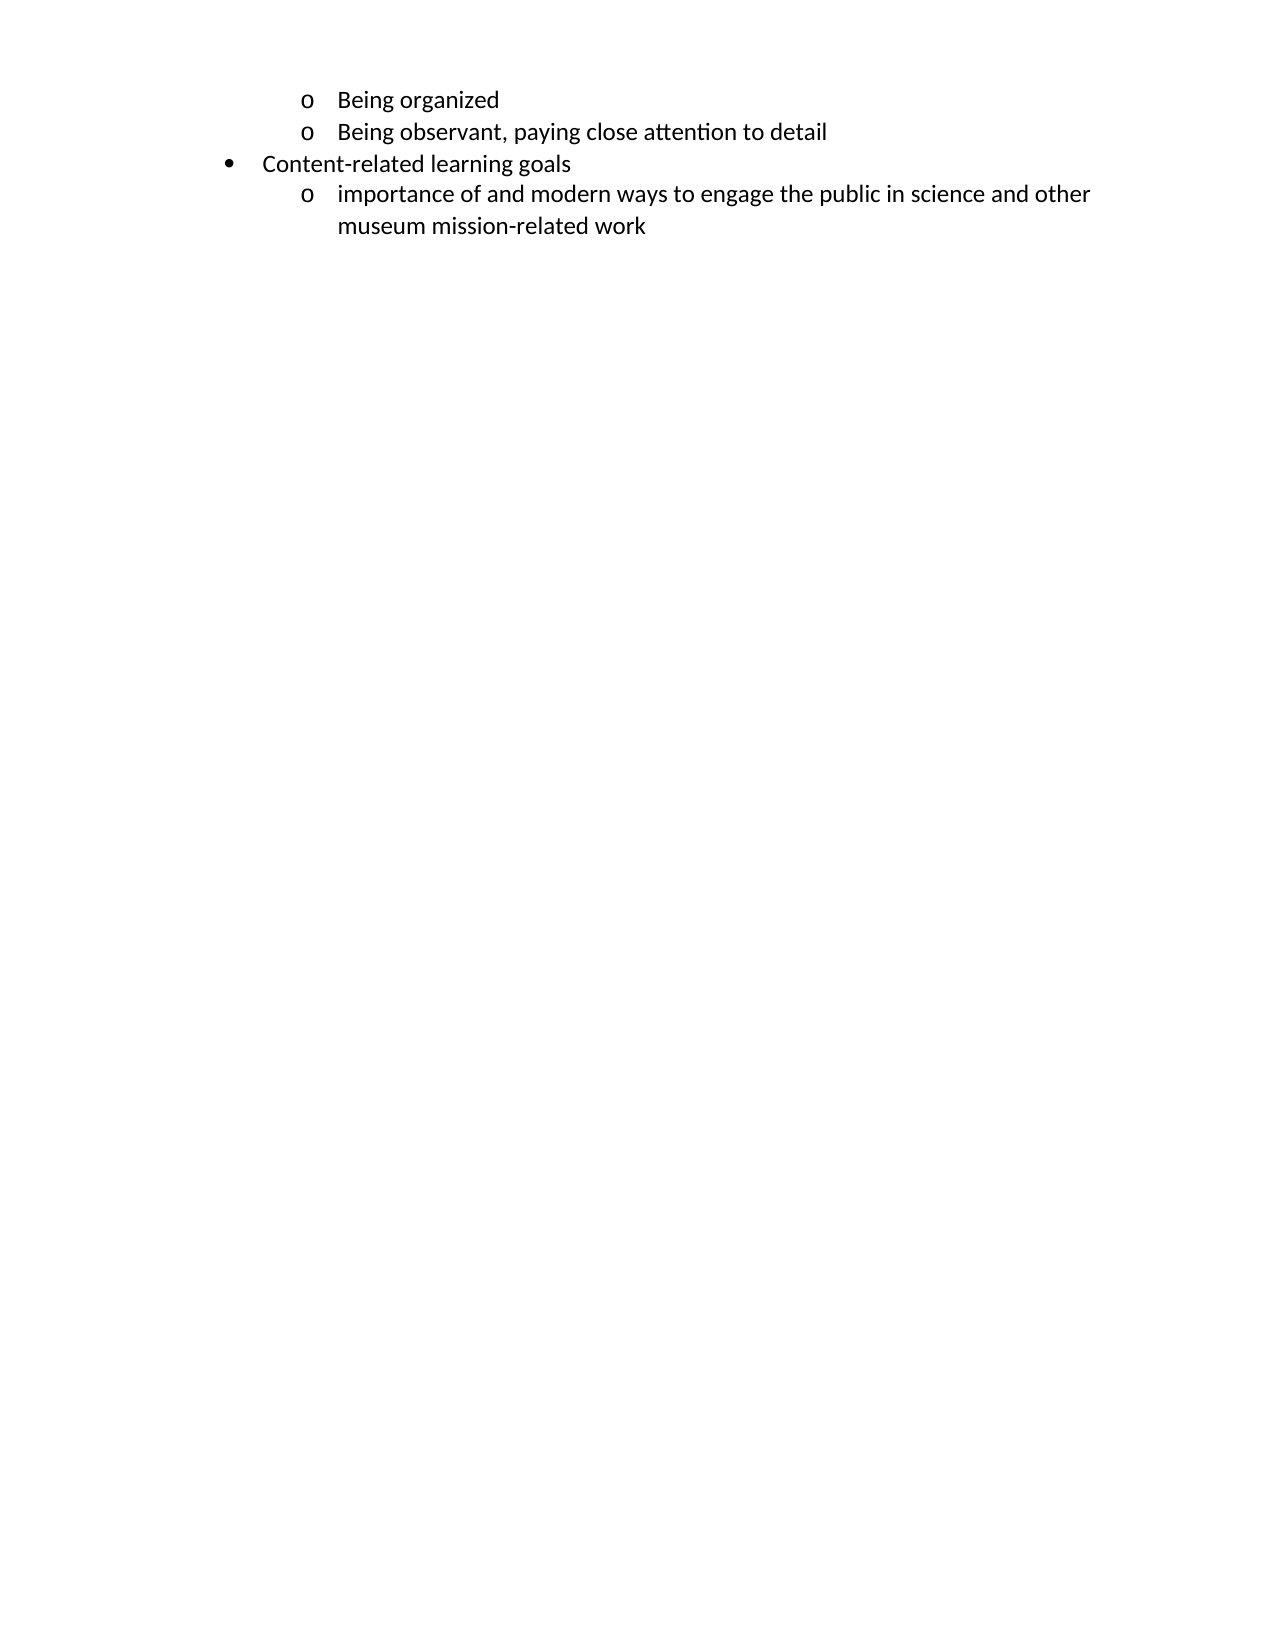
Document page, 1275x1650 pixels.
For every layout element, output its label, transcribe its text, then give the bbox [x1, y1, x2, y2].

list Being organized [300, 84, 1116, 116]
list Content-related learning goals [225, 148, 1116, 178]
list importance of and modern ways to engage the public in science and other museum mission-related work [300, 178, 1116, 241]
list Being observant, paying close attention to detail [300, 116, 1116, 148]
